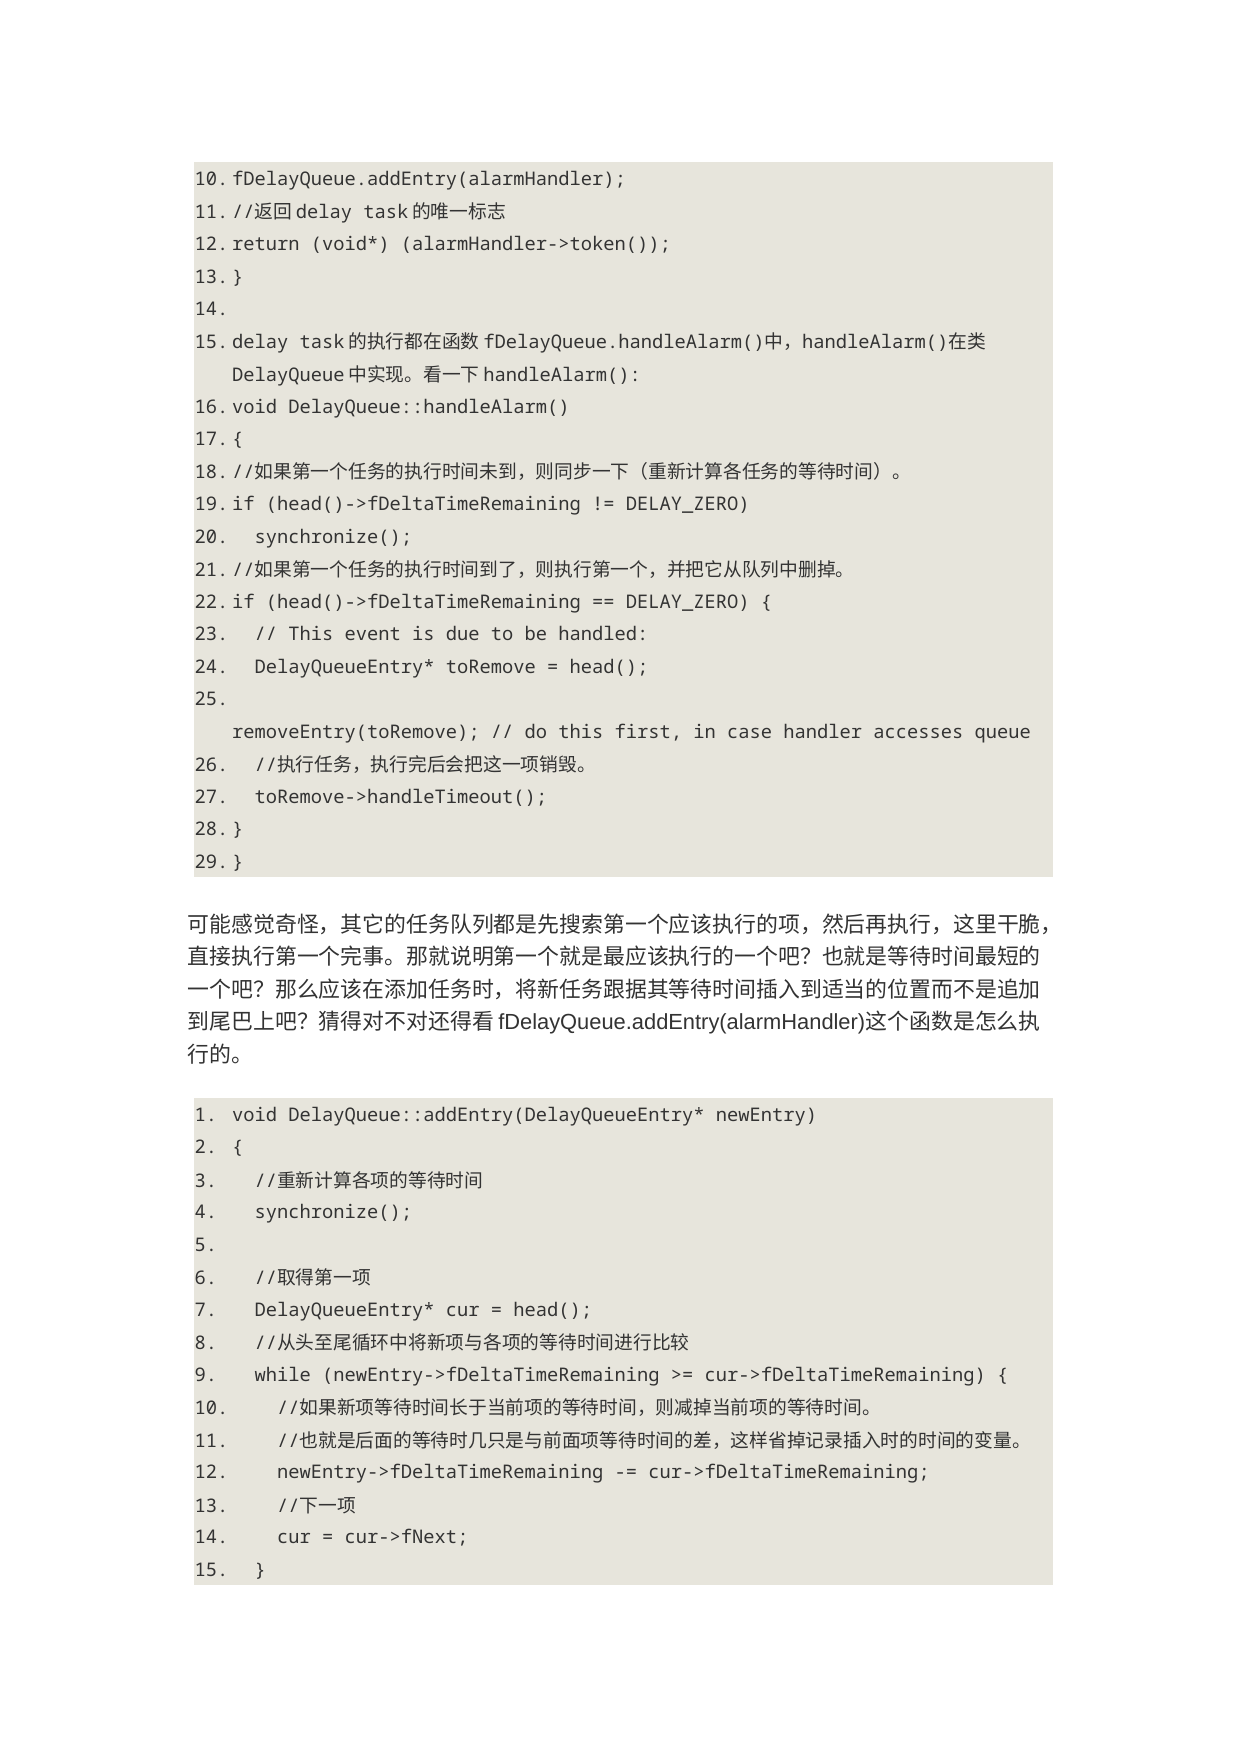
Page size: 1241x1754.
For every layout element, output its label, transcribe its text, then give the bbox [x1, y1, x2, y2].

list //返回delay task的唯一标志 [194, 194, 1053, 227]
list //如果第一个任务的执行时间到了，则执行第一个，并把它从队列中删掉。 [194, 552, 1053, 584]
list { [194, 1130, 1053, 1163]
list toRemove->handleTimeout(); [194, 779, 1053, 812]
list // This event is due to be handled: [194, 617, 1053, 649]
list { [194, 422, 1053, 454]
list removeEntry(toRemove); // do this first, in case handler accesses queue [194, 682, 1053, 747]
list synchronize(); [194, 519, 1053, 552]
list delay task的执行都在函数fDelayQueue.handleAlarm()中，handleAlarm()在类DelayQueue中实现。看一下handleAlarm(): [194, 324, 1053, 389]
list //下一项 [194, 1488, 1053, 1520]
list synchronize(); [194, 1195, 1053, 1228]
list void DelayQueue::handleAlarm() [194, 389, 1053, 422]
text 可能感觉奇怪，其它的任务队列都是先搜索第一个应该执行的项，然后再执行，这里干脆，直接执行第一个完事。那就说明第一个就是最应该执行的一个吧？也就是等待时间最短的一个吧？那么应该在添加任务时，将新任务跟据其等待时间插入到适当的位置而不是追加到尾巴上吧？猜得对不对还得看fDelayQueue.addEntry(alarmHandler)这个函数是怎么执行的。 [187, 906, 1053, 1069]
list //取得第一项 [194, 1260, 1053, 1293]
list } [194, 844, 1053, 877]
list //如果新项等待时间长于当前项的等待时间，则减掉当前项的等待时间。 [194, 1390, 1053, 1423]
list } [194, 259, 1053, 292]
list //也就是后面的等待时几只是与前面项等待时间的差，这样省掉记录插入时的时间的变量。 [194, 1423, 1053, 1455]
list } [194, 812, 1053, 844]
list DelayQueueEntry* cur = head(); [194, 1293, 1053, 1325]
list //如果第一个任务的执行时间未到，则同步一下（重新计算各任务的等待时间）。 [194, 454, 1053, 487]
list newEntry->fDeltaTimeRemaining -= cur->fDeltaTimeRemaining; [194, 1455, 1053, 1488]
list } [194, 1553, 1053, 1585]
list while (newEntry->fDeltaTimeRemaining >= cur->fDeltaTimeRemaining) { [194, 1358, 1053, 1390]
list DelayQueueEntry* toRemove = head(); [194, 649, 1053, 682]
list //重新计算各项的等待时间 [194, 1163, 1053, 1195]
list fDelayQueue.addEntry(alarmHandler); [194, 162, 1053, 194]
list //从头至尾循环中将新项与各项的等待时间进行比较 [194, 1325, 1053, 1358]
list void DelayQueue::addEntry(DelayQueueEntry* newEntry) [194, 1098, 1053, 1130]
list if (head()->fDeltaTimeRemaining == DELAY_ZERO) { [194, 584, 1053, 617]
list //执行任务，执行完后会把这一项销毁。 [194, 747, 1053, 779]
list return (void*) (alarmHandler->token()); [194, 227, 1053, 259]
list cur = cur->fNext; [194, 1520, 1053, 1553]
list if (head()->fDeltaTimeRemaining != DELAY_ZERO) [194, 487, 1053, 519]
